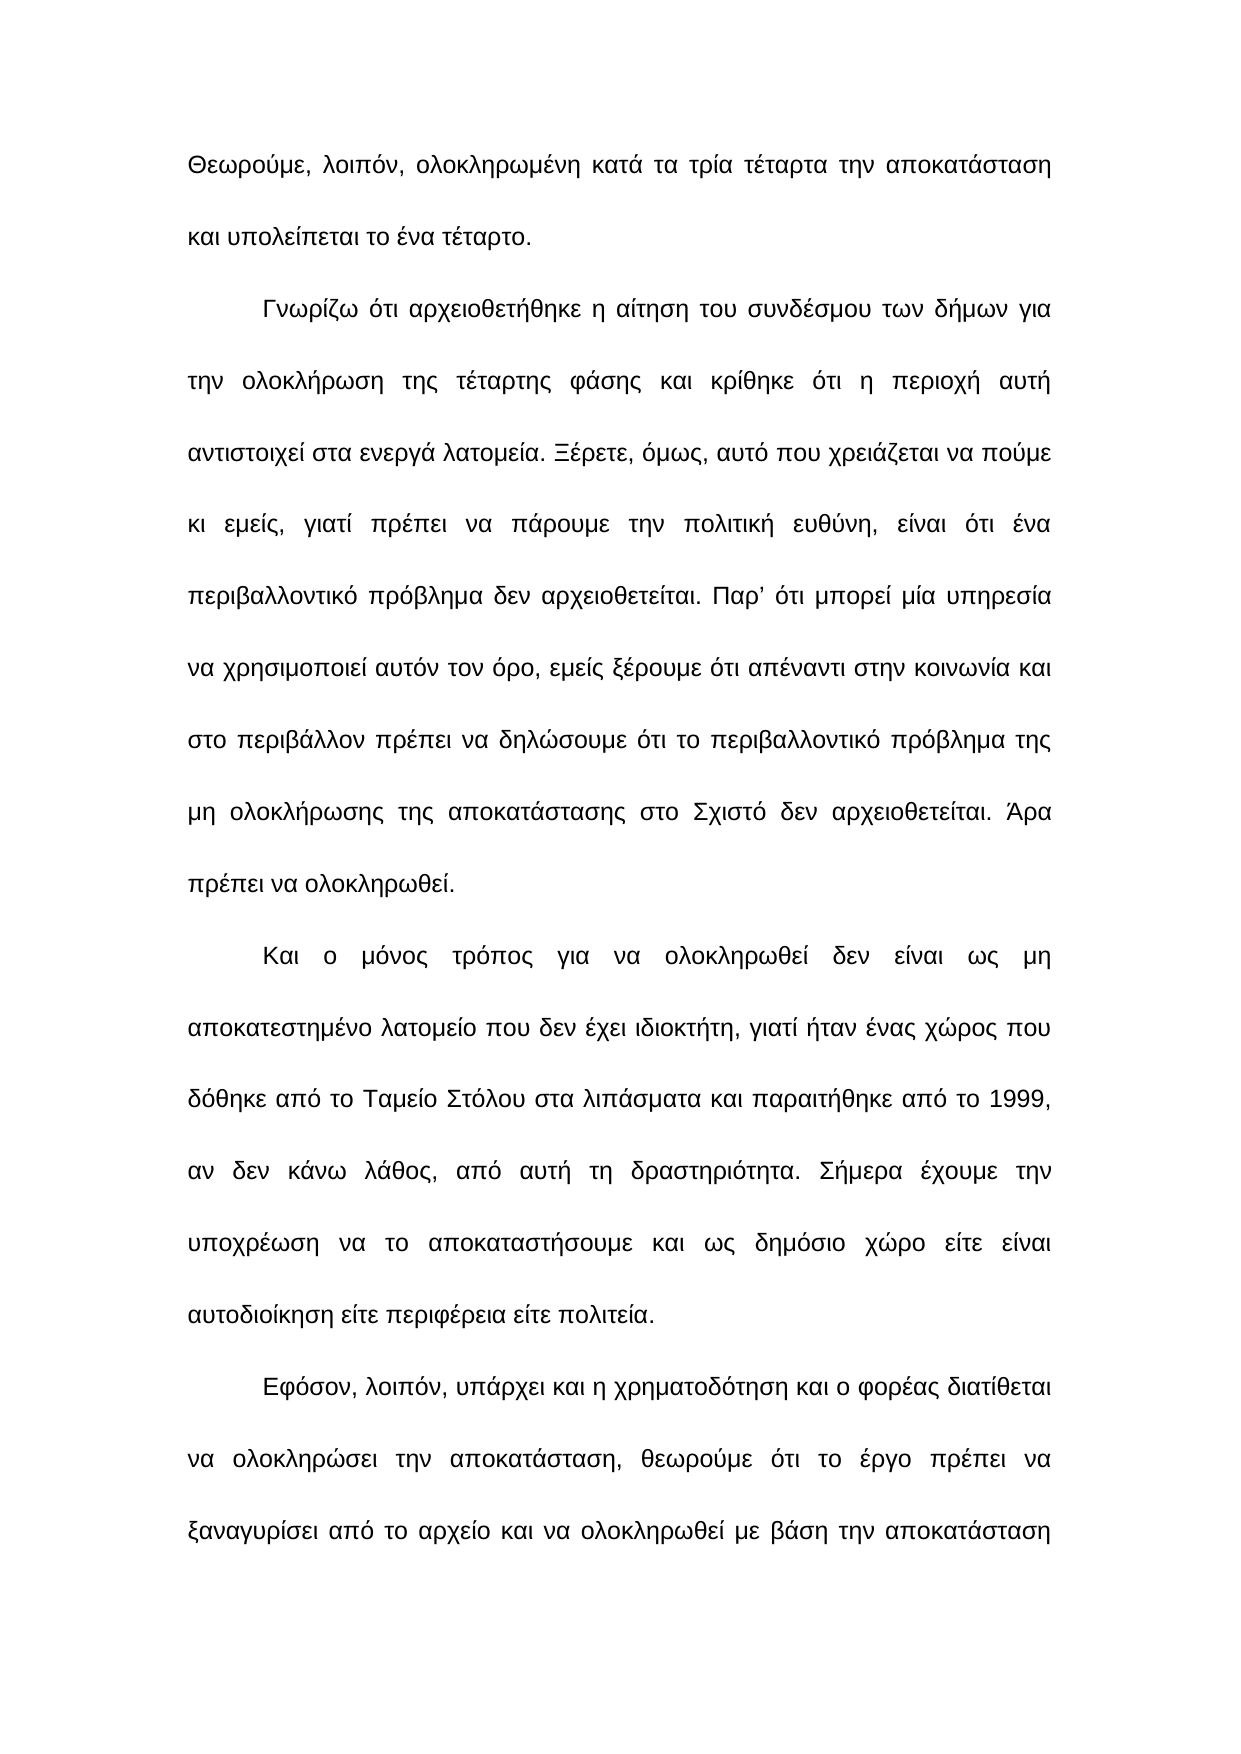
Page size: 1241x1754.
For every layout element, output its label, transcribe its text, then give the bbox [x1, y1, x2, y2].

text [187, 1372, 1053, 1544]
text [187, 150, 1053, 251]
text Γνωρίζω ότι αρχειοθετήθηκε η αίτηση του συνδέσμου των δήμων για την ολοκλήρωση της τέταρτης φάσης και κρίθηκε ότι η περιοχή αυτή αντιστοιχεί στα ενεργά λατομεία. Ξέρετε, όμως, αυτό που χρειάζεται να πούμε κι εμείς, γιατί πρέπει να πάρουμε την πολιτική ευθύνη, είναι ότι ένα περιβαλλοντικό πρόβλημα δεν αρχειοθετείται. Παρ’ ότι μπορεί μία υπηρεσία να χρησιμοποιεί αυτόν τον όρο, εμείς ξέρουμε ότι απέναντι στην κοινωνία και στο περιβάλλον πρέπει να δηλώσουμε ότι το περιβαλλοντικό πρόβλημα της μη ολοκλήρωσης της αποκατάστασης στο Σχιστό δεν αρχειοθετείται. Άρα πρέπει να ολοκληρωθεί. [187, 294, 1053, 897]
text Και ο μόνος τρόπος για να ολοκληρωθεί δεν είναι ως μη αποκατεστημένο λατομείο που δεν έχει ιδιοκτήτη, γιατί ήταν ένας χώρος που δόθηκε από το Ταμείο Στόλου στα λιπάσματα και παραιτήθηκε από το 1999, αν δεν κάνω λάθος, από αυτή τη δραστηριότητα. Σήμερα έχουμε την υποχρέωση να το αποκαταστήσουμε και ως δημόσιο χώρο είτε είναι αυτοδιοίκηση είτε περιφέρεια είτε πολιτεία. [187, 941, 1053, 1329]
